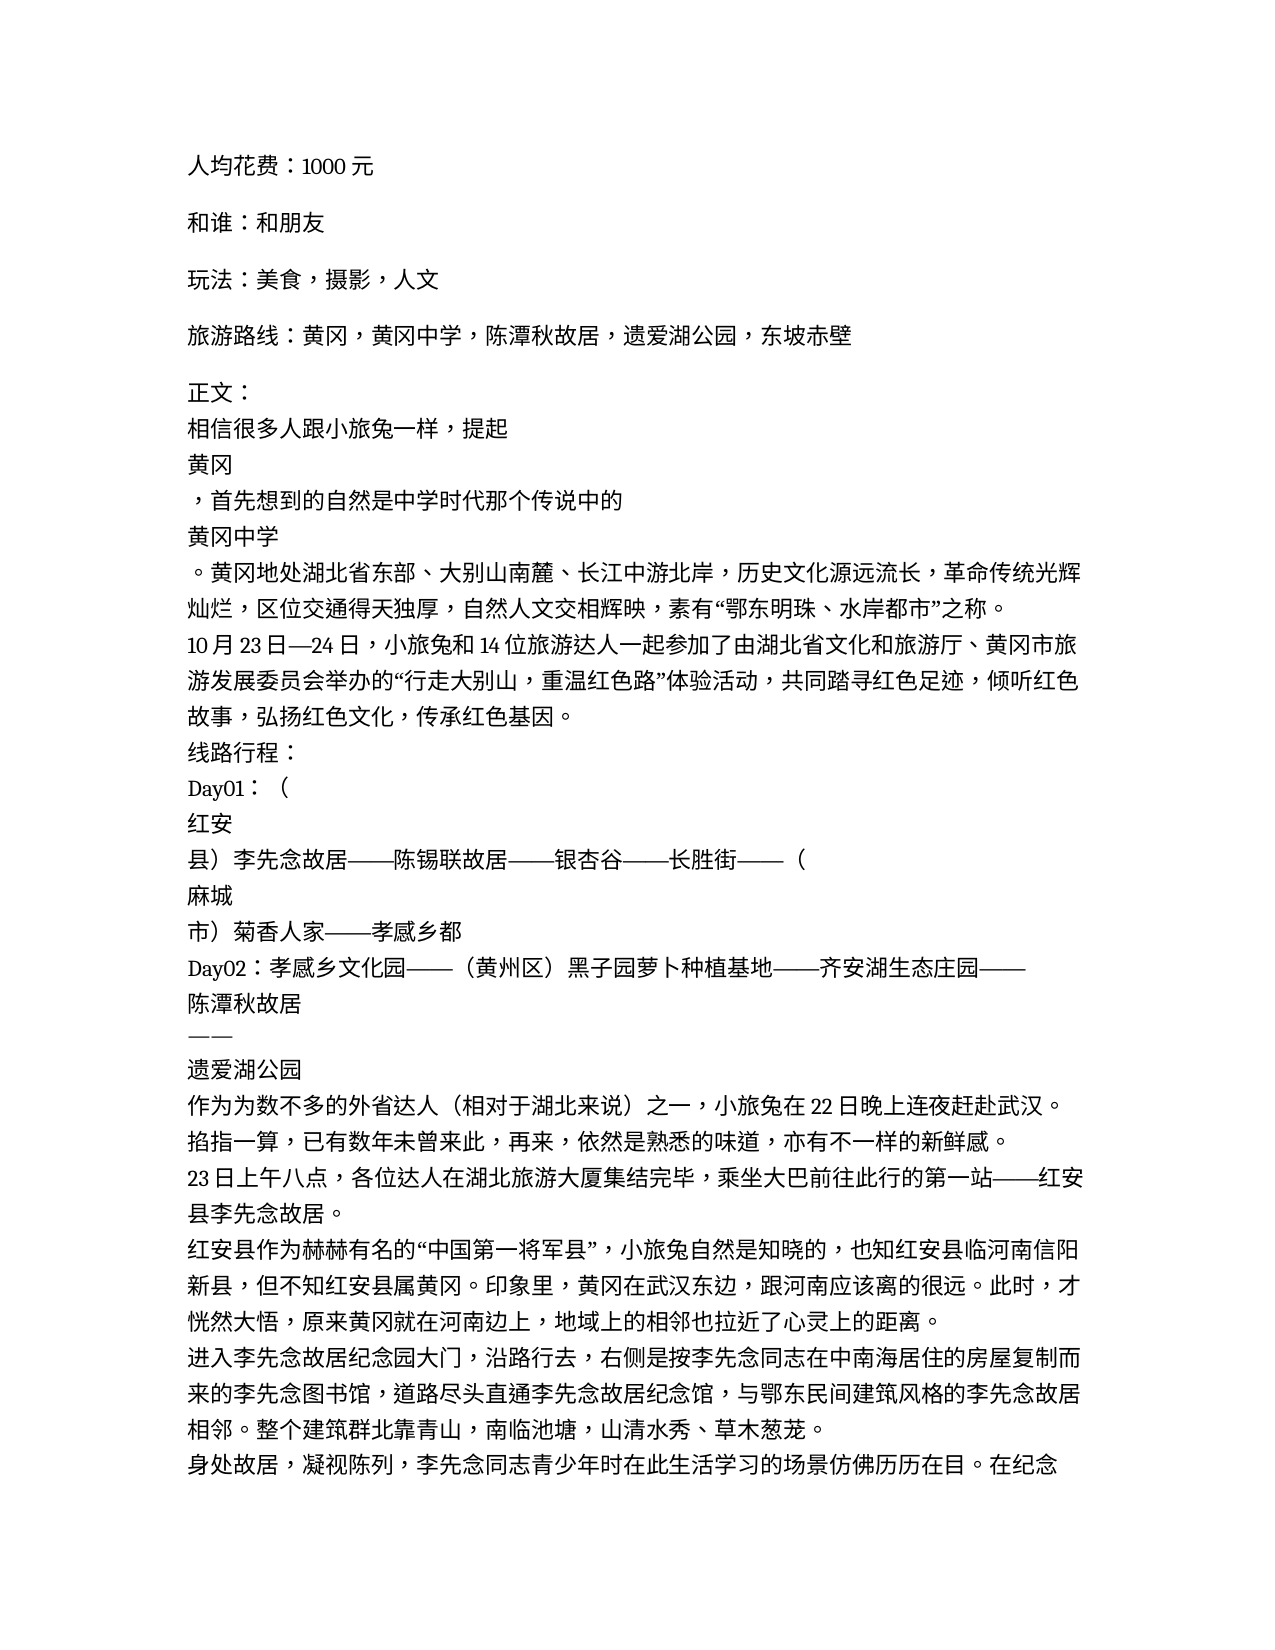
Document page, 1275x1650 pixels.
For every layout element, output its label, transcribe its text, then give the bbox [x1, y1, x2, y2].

text 人均花费：1000 元 [187, 150, 1087, 181]
text 玩法：美食，摄影，人文 [187, 263, 1087, 295]
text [187, 377, 1087, 1481]
text 和谁：和朋友 [187, 207, 1087, 238]
text 旅游路线：黄冈，黄冈中学，陈潭秋故居，遗爱湖公园，东坡赤壁 [187, 320, 1087, 352]
